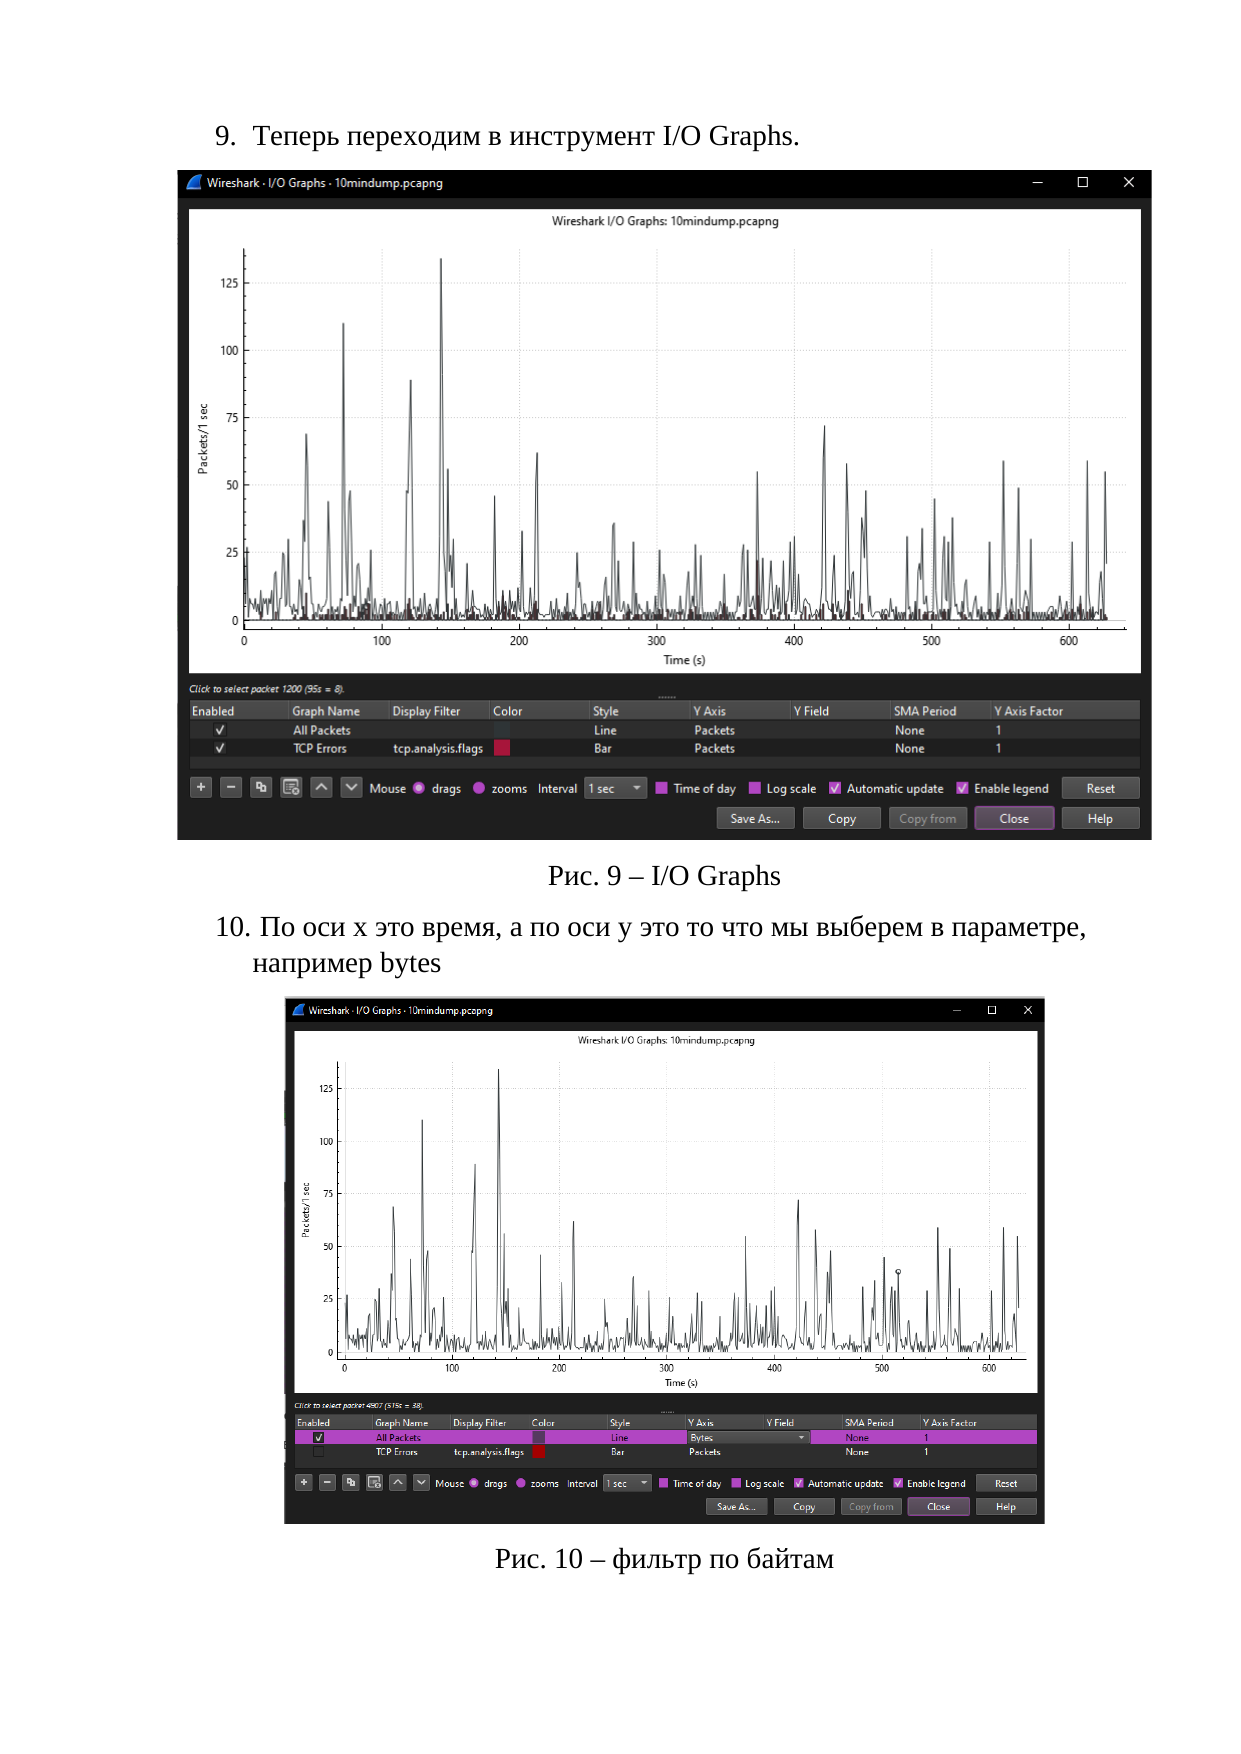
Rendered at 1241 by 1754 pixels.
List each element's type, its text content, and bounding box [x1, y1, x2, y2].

list Теперь переходим в инструмент I/O Graphs. [215, 118, 1152, 152]
text Рис. 9 – I/O Graphs [177, 858, 1152, 891]
picture [284, 996, 1045, 1524]
picture [177, 170, 1152, 840]
list По оси x это время, а по оси y это то что мы выберем в параметре, например bytes [215, 909, 1152, 978]
text Рис. 10 – фильтр по байтам [177, 1541, 1152, 1575]
